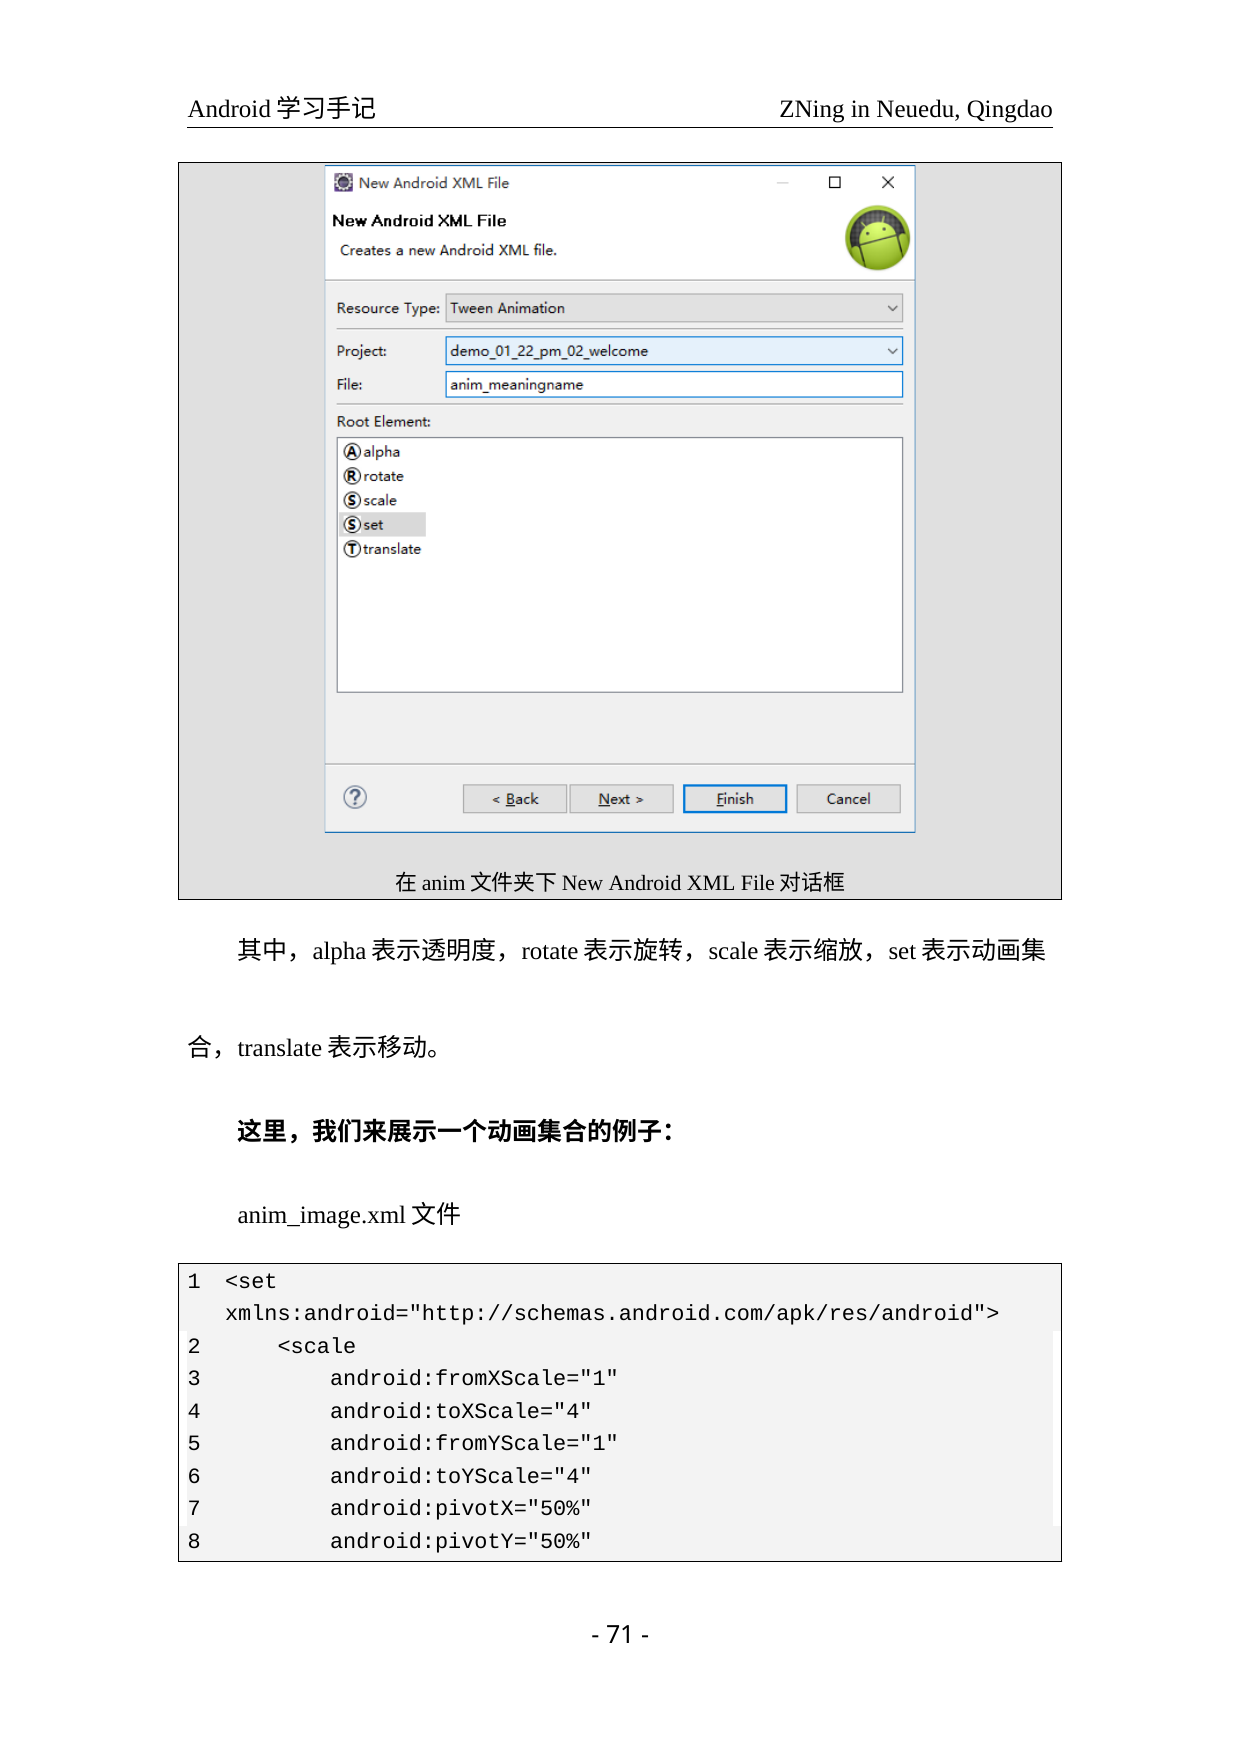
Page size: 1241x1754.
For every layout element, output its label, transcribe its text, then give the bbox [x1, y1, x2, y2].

list <set xmlns:android="http://schemas.android.com/apk/res/android"> [179, 1264, 1061, 1331]
text 其中，alpha表示透明度，rotate表示旋转，scale表示缩放，set表示动画集合，translate表示移动。 [187, 916, 1053, 1078]
list android:pivotY="50%" [179, 1523, 1061, 1561]
list android:fromYScale="1" [187, 1428, 1053, 1461]
list <scale [187, 1331, 1053, 1363]
text 这里，我们来展示一个动画集合的例子： [187, 1097, 1053, 1162]
list android:fromXScale="1" [187, 1363, 1053, 1396]
picture [324, 165, 916, 833]
text 在anim文件夹下New Android XML File对话框 [179, 861, 1061, 899]
list android:toYScale="4" [187, 1461, 1053, 1493]
list android:toXScale="4" [187, 1396, 1053, 1428]
list android:pivotX="50%" [187, 1493, 1053, 1523]
text anim_image.xml文件 [187, 1180, 1053, 1245]
